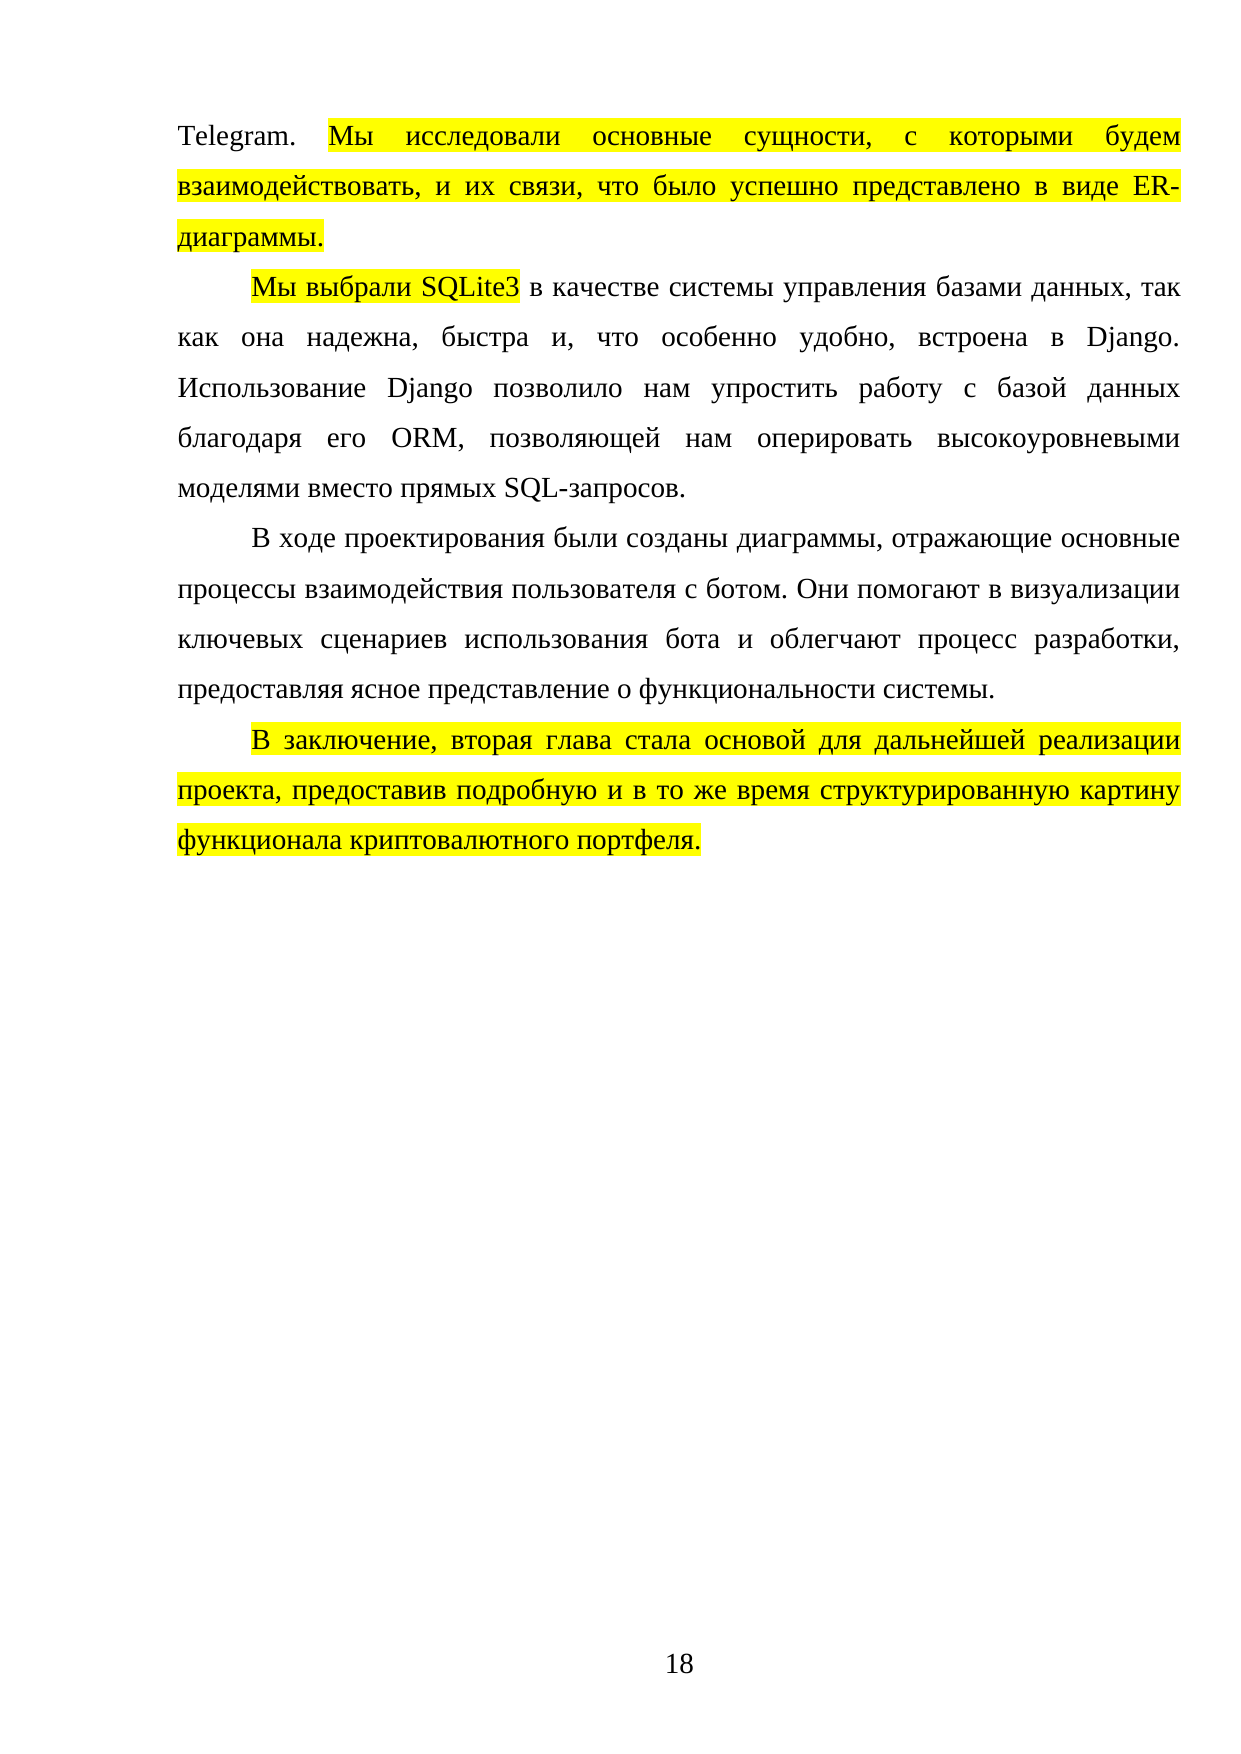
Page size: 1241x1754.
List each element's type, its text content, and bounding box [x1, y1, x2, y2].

text Мы выбрали SQLite3 в качестве системы управления базами данных, так как она надежна, быстра и, что особенно удобно, встроена в Django. Использование Django позволило нам упростить работу с базой данных благодаря его ORM, позволяющей нам оперировать высокоуровневыми моделями вместо прямых SQL-запросов. [177, 269, 1181, 504]
text В ходе проектирования были созданы диаграммы, отражающие основные процессы взаимодействия пользователя с ботом. Они помогают в визуализации ключевых сценариев использования бота и облегчают процесс разработки, предоставляя ясное представление о функциональности системы. [177, 521, 1181, 705]
text В заключение, вторая глава стала основой для дальнейшей реализации проекта, предоставив подробную и в то же время структурированную картину функционала криптовалютного портфеля. [177, 722, 1181, 772]
text В заключение, вторая глава стала основой для дальнейшей реализации проекта, предоставив подробную и в то же время структурированную картину функционала криптовалютного портфеля. [177, 806, 1181, 856]
